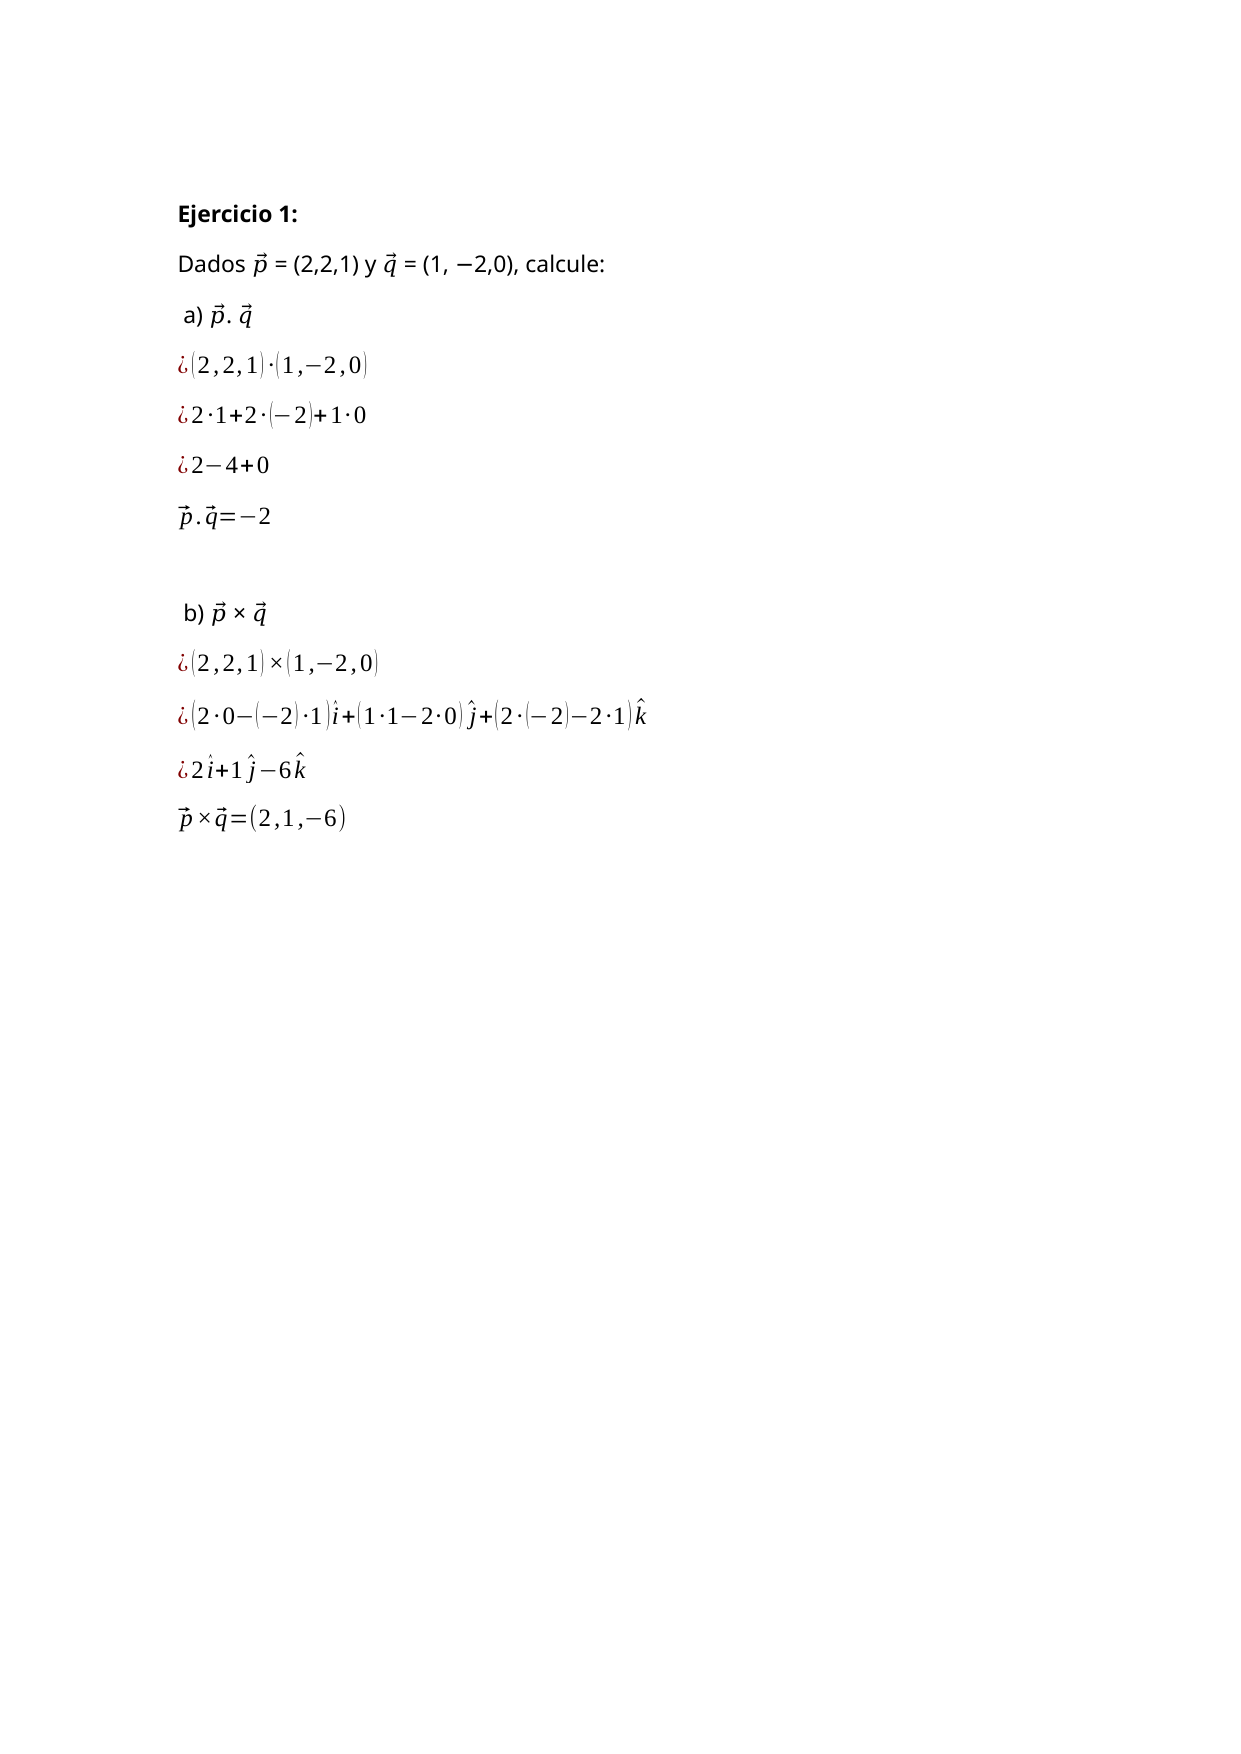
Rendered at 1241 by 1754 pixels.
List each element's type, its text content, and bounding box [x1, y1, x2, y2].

text Dados 𝑝⃗ = (2,2,1) y 𝑞⃗ = (1, −2,0), calcule: [177, 248, 1063, 280]
text b) 𝑝⃗ × 𝑞⃗ [177, 597, 1063, 628]
text a) 𝑝⃗. 𝑞⃗ [177, 299, 1063, 330]
text Ejercicio 1: [177, 198, 1063, 229]
